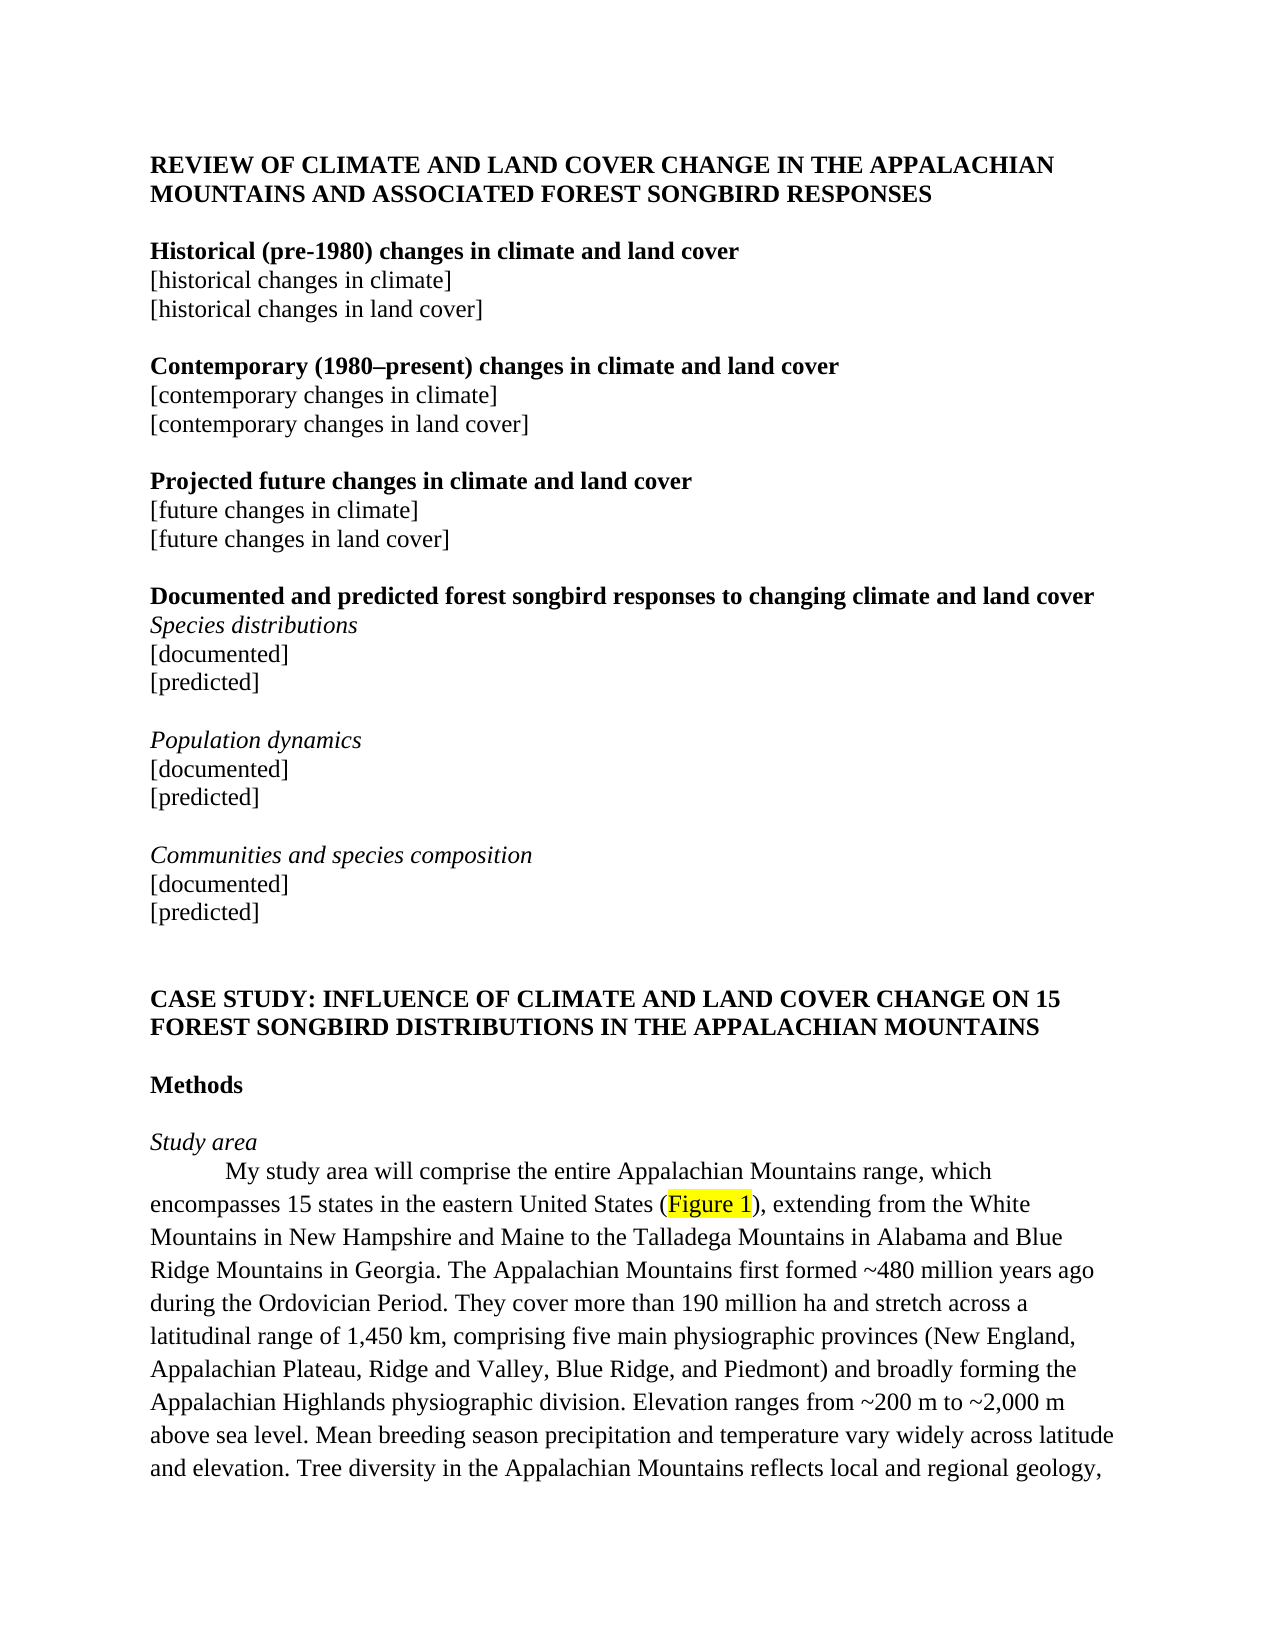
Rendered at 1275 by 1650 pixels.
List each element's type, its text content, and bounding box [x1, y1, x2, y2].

text [historical changes in climate] [150, 265, 1125, 294]
text Population dynamics [150, 725, 1125, 754]
text Documented and predicted forest songbird responses to changing climate and land cover [150, 581, 1125, 610]
text Projected future changes in climate and land cover [150, 466, 1125, 495]
text Communities and species composition [150, 840, 1125, 869]
text Contemporary (1980–present) changes in climate and land cover [150, 351, 1125, 380]
text Case study: influence of climate and land cover change on 15 forest songbird distributions in the Appalachian Mountains [150, 984, 1125, 1041]
text [contemporary changes in land cover] [150, 409, 1125, 437]
text [documented] [150, 869, 1125, 897]
text [documented] [150, 639, 1125, 667]
text [historical changes in land cover] [150, 294, 1125, 322]
text [future changes in climate] [150, 495, 1125, 524]
text Species distributions [150, 610, 1125, 639]
text Review of climate and land cover change in the Appalachian Mountains and associated forest songbird responses [150, 150, 1125, 207]
text [future changes in land cover] [150, 524, 1125, 552]
text [predicted] [150, 897, 1125, 926]
text [documented] [150, 754, 1125, 782]
text Study area [150, 1127, 1125, 1156]
text [predicted] [150, 667, 1125, 696]
text [contemporary changes in climate] [150, 380, 1125, 409]
text Methods [150, 1070, 1125, 1099]
text Historical (pre-1980) changes in climate and land cover [150, 236, 1125, 265]
text [predicted] [150, 782, 1125, 811]
